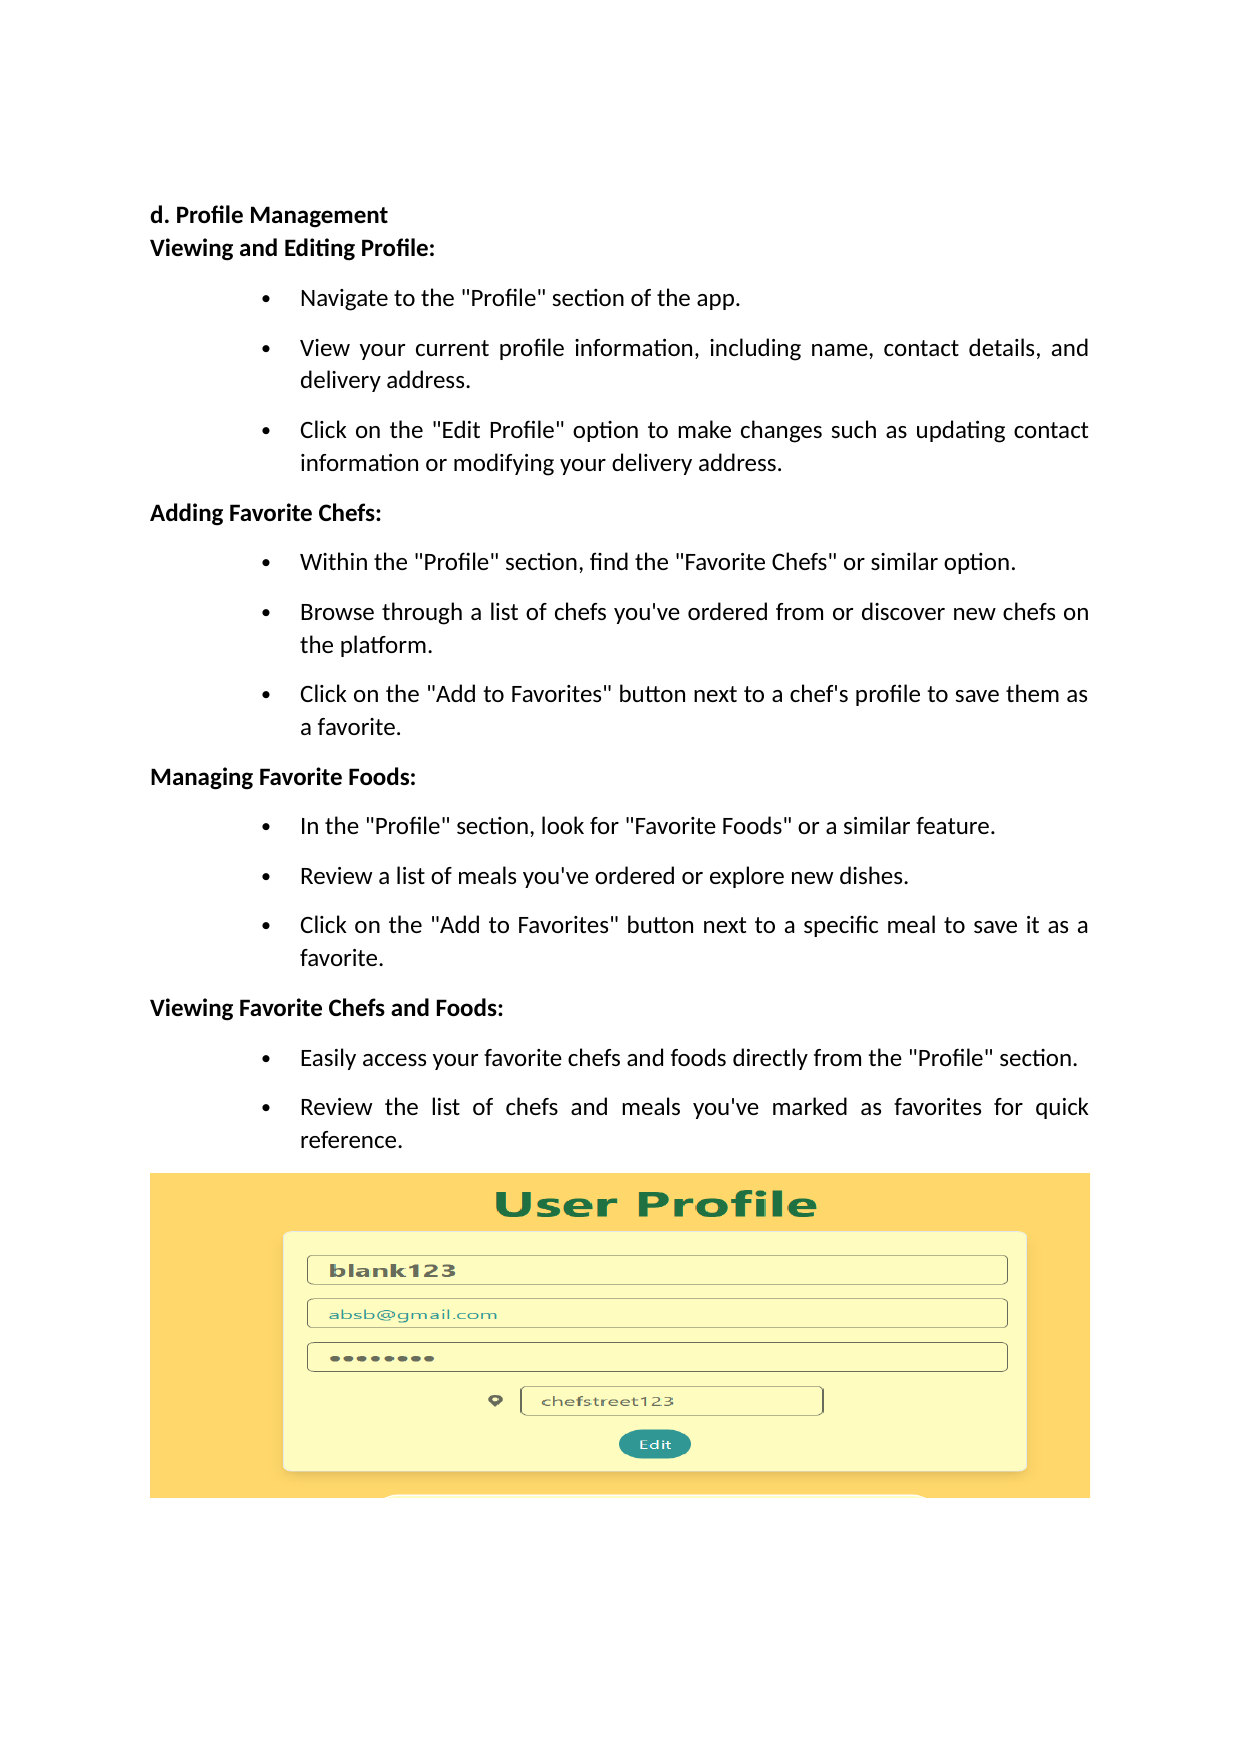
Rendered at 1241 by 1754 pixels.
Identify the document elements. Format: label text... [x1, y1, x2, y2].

text d. Profile Management Viewing and Editing Profile: [150, 199, 1090, 263]
list Easily access your favorite chefs and foods directly from the "Profile" section. [262, 1042, 1090, 1072]
list Within the "Profile" section, find the "Favorite Chefs" or similar option. [262, 546, 1090, 577]
list Browse through a list of chefs you've ordered from or discover new chefs on the platform. [262, 596, 1090, 659]
list Review the list of chefs and meals you've marked as favorites for quick reference. [262, 1091, 1090, 1155]
text Managing Favorite Foods: [150, 761, 1090, 791]
list View your current profile information, including name, contact details, and delivery address. [262, 332, 1090, 395]
list Review a list of meals you've ordered or explore new dishes. [262, 860, 1090, 891]
list Click on the "Add to Favorites" button next to a specific meal to save it as a favorite. [262, 909, 1090, 973]
picture [150, 1173, 1091, 1498]
list Click on the "Add to Favorites" button next to a chef's profile to save them as a favorite. [262, 678, 1090, 742]
text Adding Favorite Chefs: [150, 497, 1090, 527]
list Click on the "Edit Profile" option to make changes such as updating contact information or modifying your delivery address. [262, 414, 1090, 478]
list In the "Profile" section, look for "Favorite Foods" or a similar feature. [262, 810, 1090, 841]
text Viewing Favorite Chefs and Foods: [150, 992, 1090, 1023]
list Navigate to the "Profile" section of the app. [262, 282, 1090, 313]
